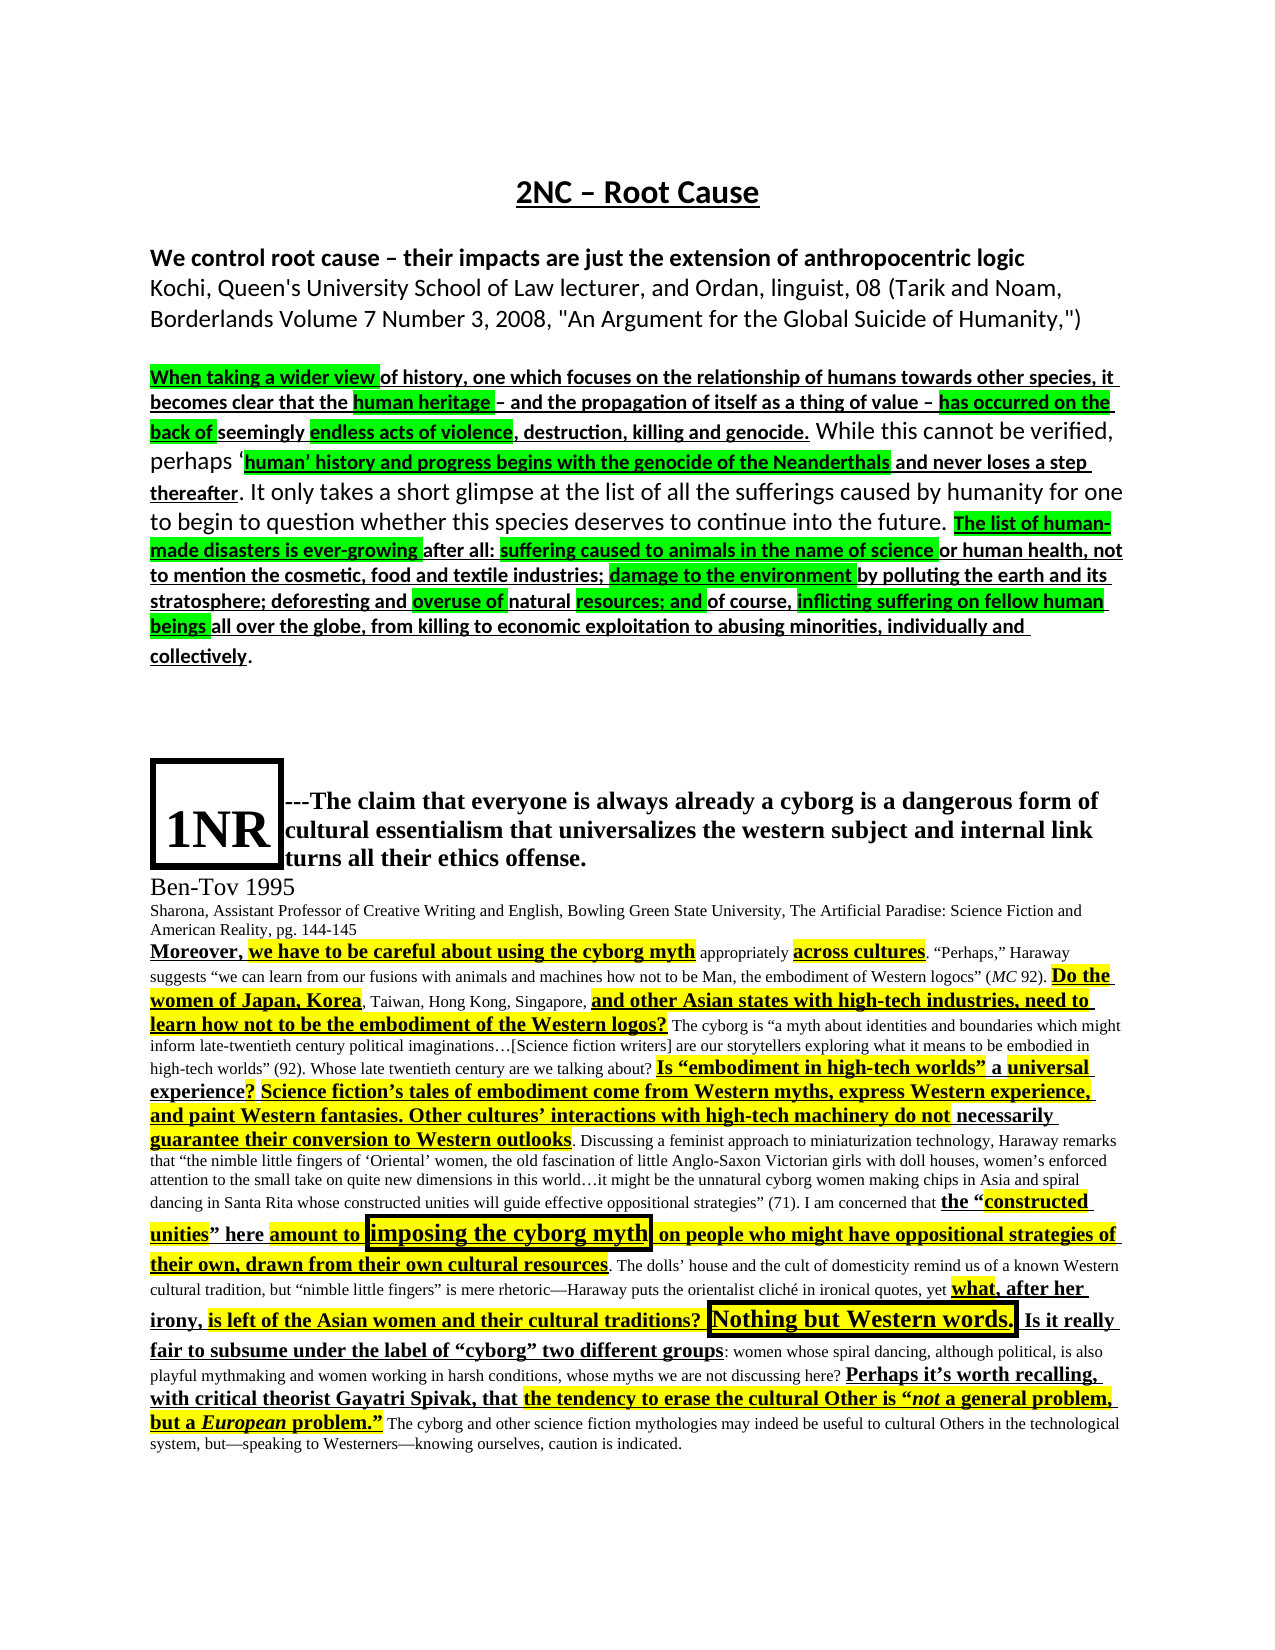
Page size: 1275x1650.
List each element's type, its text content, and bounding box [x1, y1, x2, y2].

text Moreover, we have to be careful about using the cyborg myth appropriately across cultures. “Perhaps,” Haraway suggests “we can learn from our fusions with animals and machines how not to be Man, the embodiment of Western logocs” (MC 92). Do the women of Japan, Korea, Taiwan, Hong Kong, Singapore, and other Asian states with high-tech industries, need to learn how not to be the embodiment of the Western logos? The cyborg is “a myth about identities and boundaries which might inform late-twentieth century political imaginations…[Science fiction writers] are our storytellers exploring what it means to be embodied in high-tech worlds” (92). Whose late twentieth century are we talking about? Is “embodiment in high-tech worlds” a universal experience? Science fiction’s tales of embodiment come from Western myths, express Western experience, and paint Western fantasies. Other cultures’ interactions with high-tech machinery do not necessarily guarantee their conversion to Western outlooks. Discussing a feminist approach to miniaturization technology, Haraway remarks that “the nimble little fingers of ‘Oriental’ women, the old fascination of little Anglo-Saxon Victorian girls with doll houses, women’s enforced attention to the small take on quite new dimensions in this world…it might be the unnatural cyborg women making chips in Asia and spiral dancing in Santa Rita whose constructed unities will guide effective oppositional strategies” (71). I am concerned that the “constructed unities” here amount to imposing the cyborg myth on people who might have oppositional strategies of their own, drawn from their own cultural resources. The dolls’ house and the cult of domesticity remind us of a known Western cultural tradition, but “nimble little fingers” is mere rhetoric—Haraway puts the orientalist cliché in ironical quotes, yet what, after her irony, is left of the Asian women and their cultural traditions? Nothing but Western words. Is it really fair to subsume under the label of “cyborg” two different groups: women whose spiral dancing, although political, is also playful mythmaking and women working in harsh conditions, whose myths we are not discussing here? Perhaps it’s worth recalling, with critical theorist Gayatri Spivak, that the tendency to erase the cultural Other is “not a general problem, but a European problem.” The cyborg and other science fiction mythologies may indeed be useful to cultural Others in the technological system, but—speaking to Westerners—knowing ourselves, caution is indicated. [150, 939, 1125, 1453]
text Kochi, Queen's University School of Law lecturer, and Ordan, linguist, 08 (Tarik and Noam, Borderlands Volume 7 Number 3, 2008, "An Argument for the Global Suicide of Humanity,") [150, 273, 1125, 334]
subtitle ---The claim that everyone is always already a cyborg is a dangerous form of cultural essentialism that universalizes the western subject and internal link turns all their ethics offense. [150, 786, 1125, 872]
subtitle 2NC – Root Cause [150, 171, 1125, 212]
text When taking a wider view of history, one which focuses on the relationship of humans towards other species, it becomes clear that the human heritage – and the propagation of itself as a thing of value – has occurred on the back of seemingly endless acts of violence, destruction, killing and genocide. While this cannot be verified, perhaps ‘human’ history and progress begins with the genocide of the Neanderthals and never loses a step thereafter. It only takes a short glimpse at the list of all the sufferings caused by humanity for one to begin to question whether this species deserves to continue into the future. The list of human-made disasters is ever-growing after all: suffering caused to animals in the name of science or human health, not to mention the cosmetic, food and textile industries; damage to the environment by polluting the earth and its stratosphere; deforesting and overuse of natural resources; and of course, inflicting suffering on fellow human beings all over the globe, from killing to economic exploitation to abusing minorities, individually and collectively. [150, 364, 1125, 669]
subtitle We control root cause – their impacts are just the extension of anthropocentric logic [150, 242, 1125, 273]
text Ben-Tov 1995 [150, 872, 1125, 901]
text Sharona, Assistant Professor of Creative Writing and English, Bowling Green State University, The Artificial Paradise: Science Fiction and American Reality, pg. 144-145 [150, 901, 1125, 939]
subtitle 1NR [156, 795, 278, 861]
